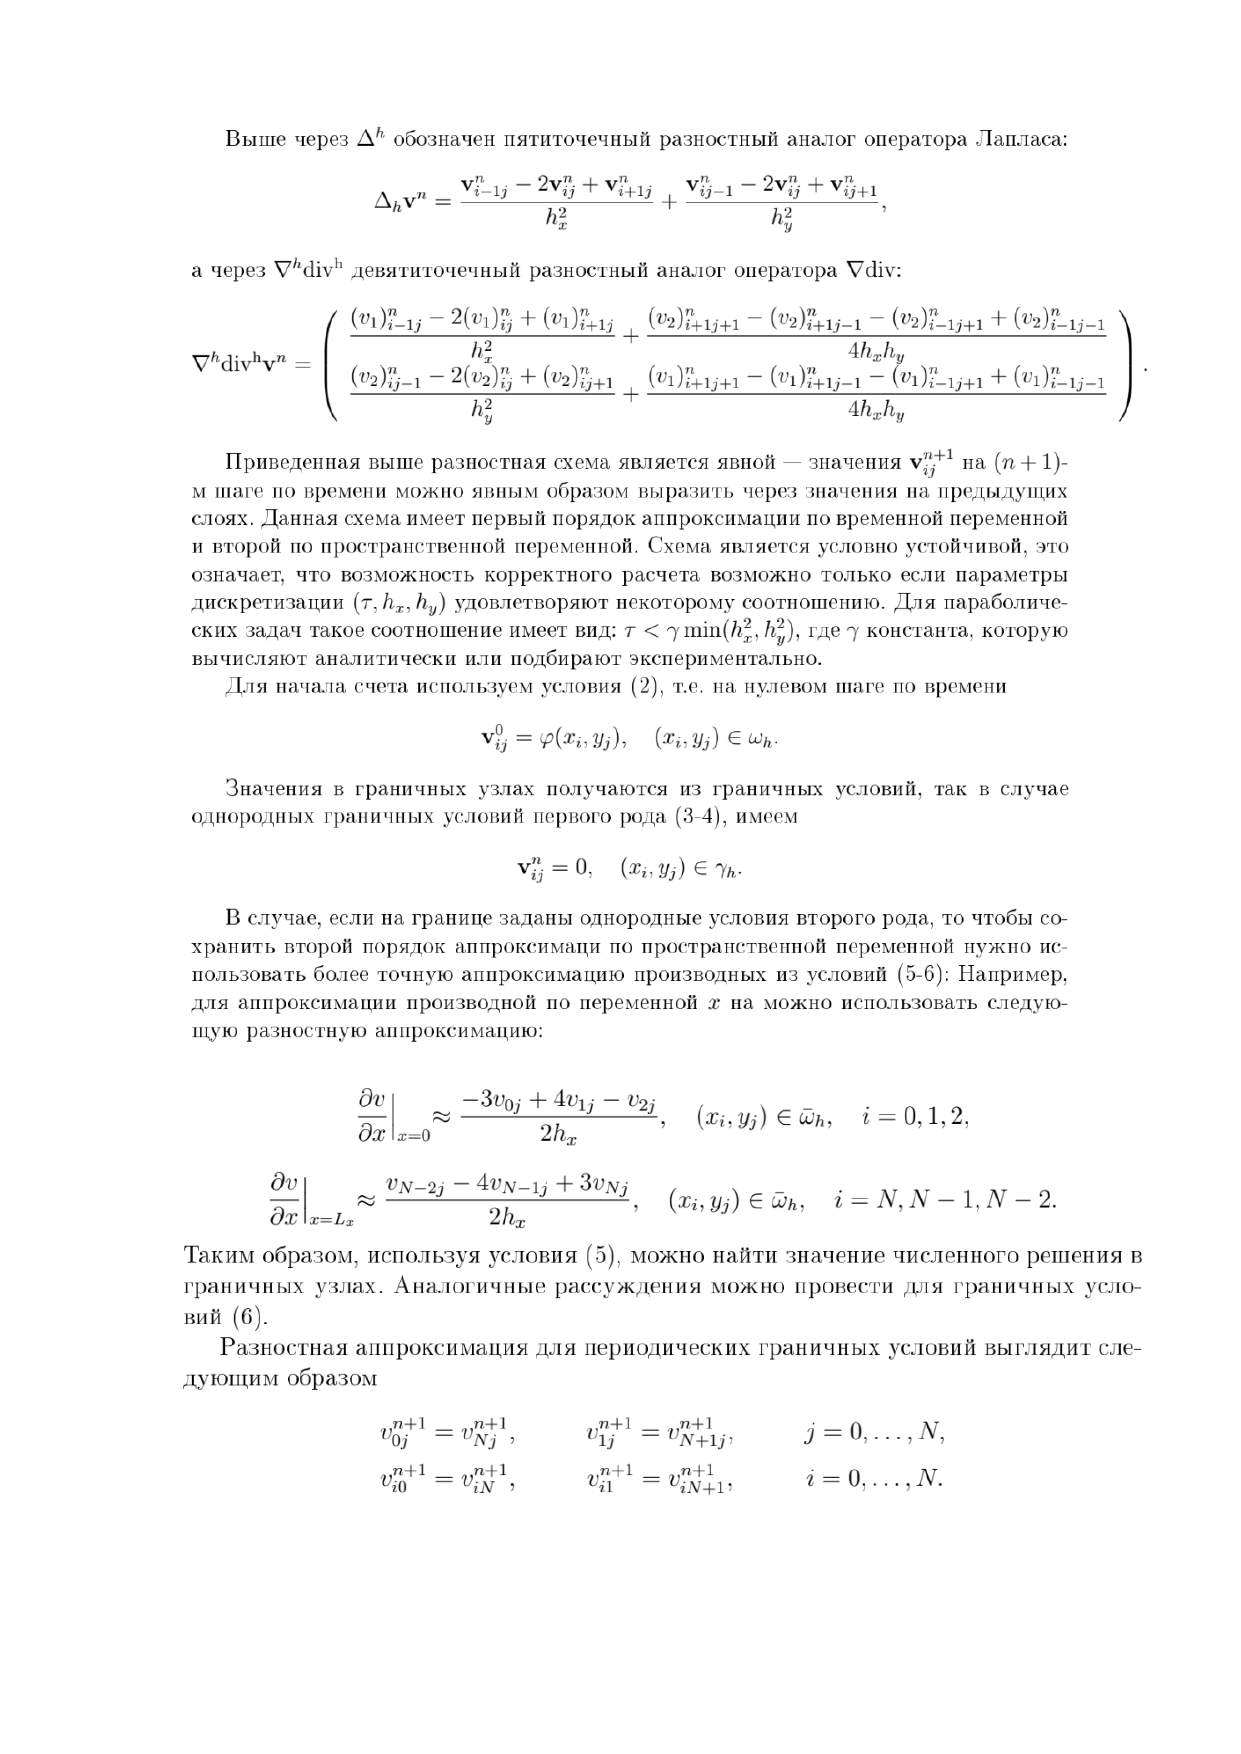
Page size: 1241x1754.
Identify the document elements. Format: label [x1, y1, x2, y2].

picture [177, 1073, 1152, 1512]
picture [177, 118, 1152, 1043]
